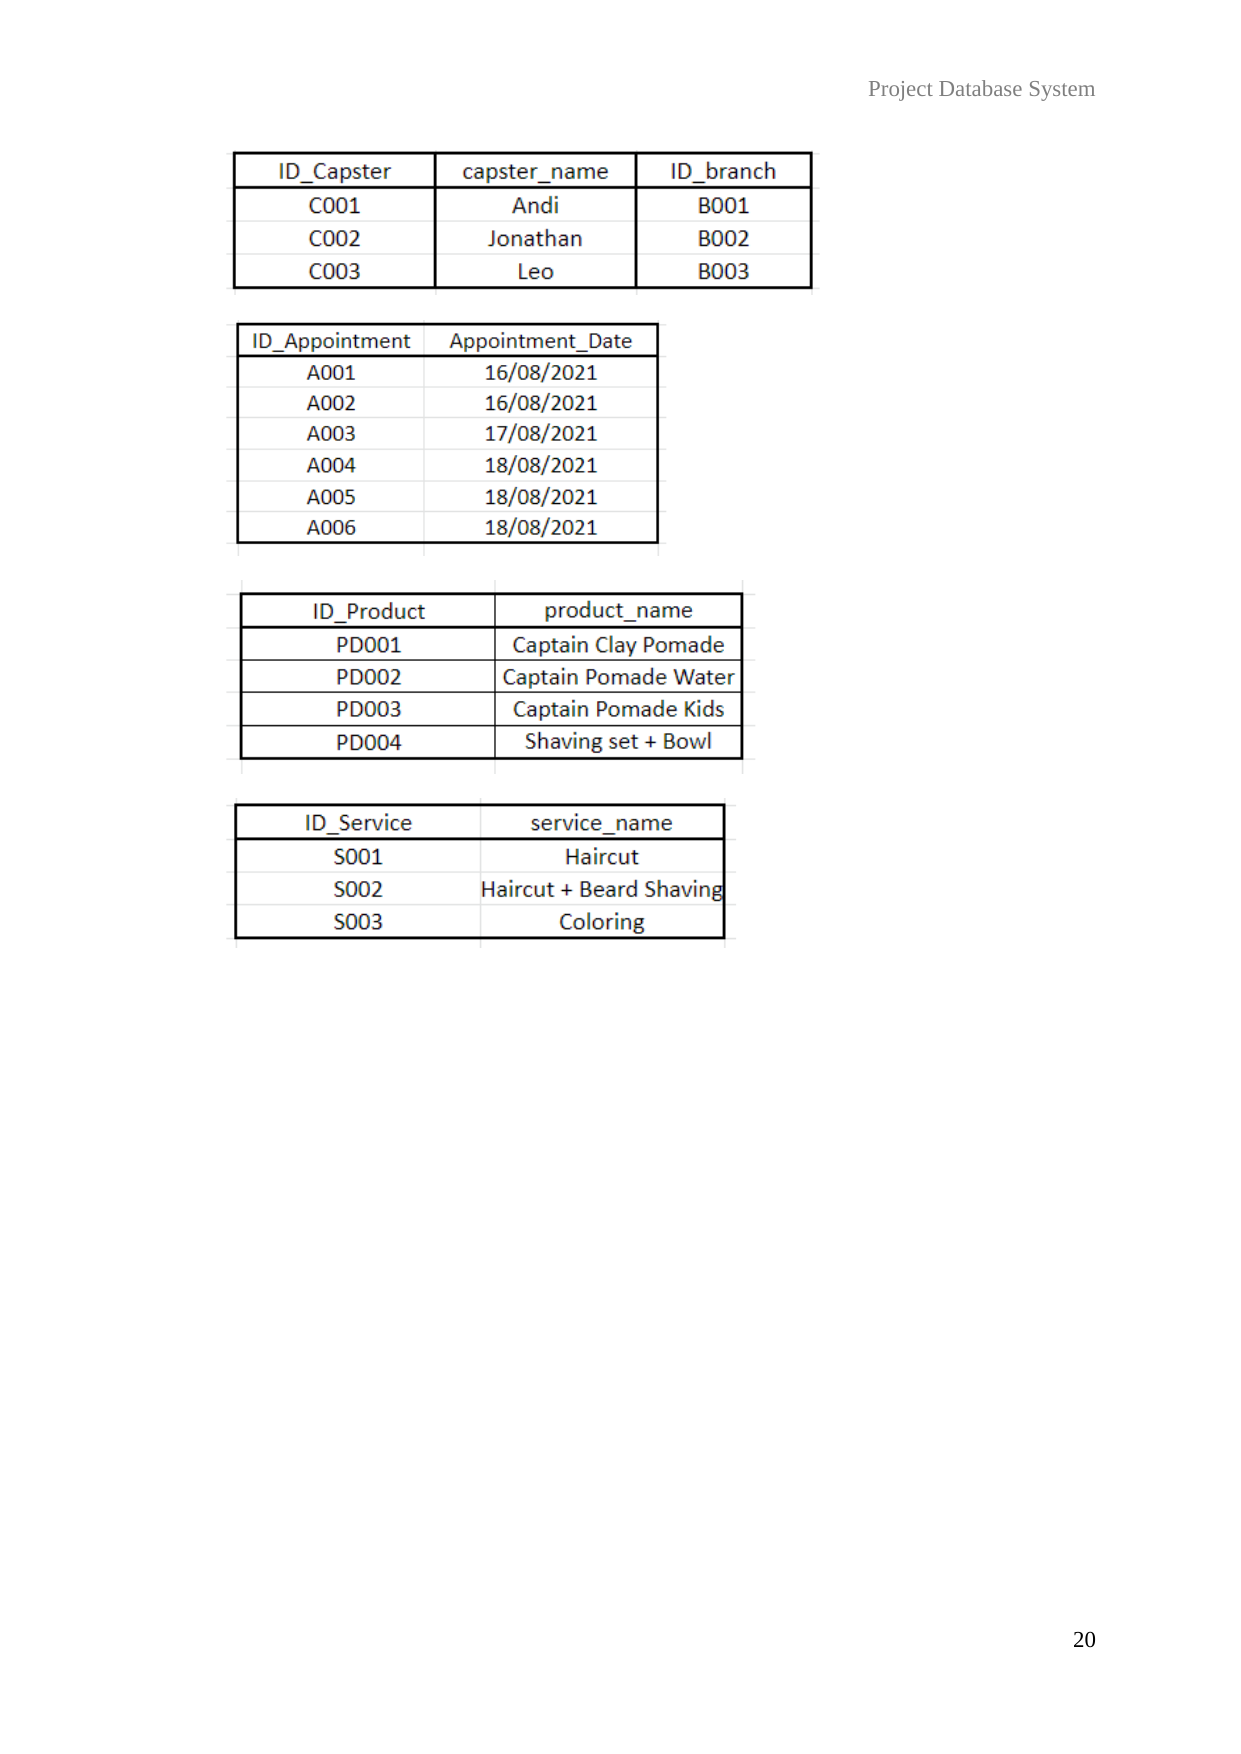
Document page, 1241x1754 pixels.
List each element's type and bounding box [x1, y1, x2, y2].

picture [226, 580, 756, 774]
picture [226, 150, 820, 295]
picture [226, 798, 737, 948]
picture [226, 320, 667, 556]
